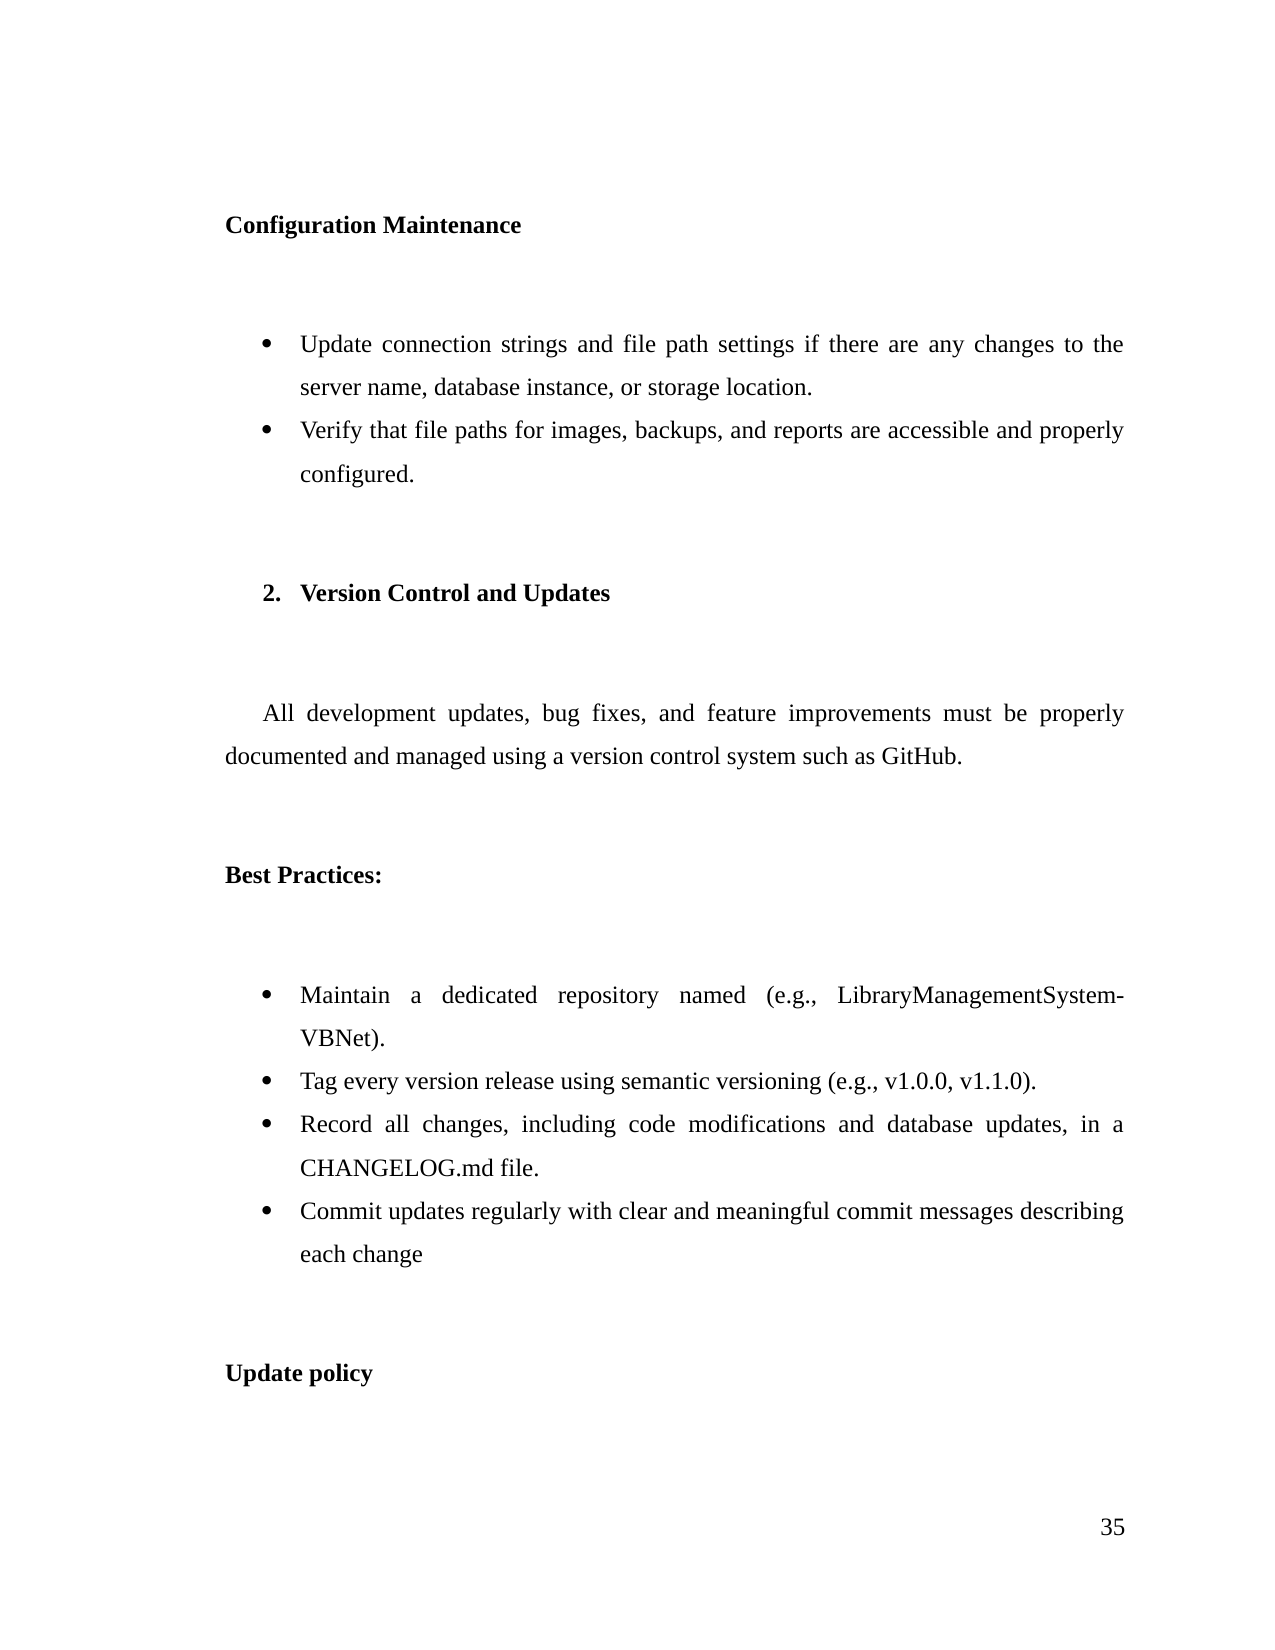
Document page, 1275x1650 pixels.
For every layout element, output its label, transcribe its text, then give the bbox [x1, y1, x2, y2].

text Best Practices: [225, 861, 1125, 889]
list Record all changes, including code modifications and database updates, in a CHANGELOG.md file. [262, 1109, 1125, 1181]
list Version Control and Updates [262, 578, 1125, 607]
list Update connection strings and file path settings if there are any changes to the server name, database instance, or storage location. [262, 329, 1125, 401]
list Commit updates regularly with clear and meaningful commit messages describing each change [262, 1196, 1125, 1268]
list Tag every version release using semantic versioning (e.g., v1.0.0, v1.1.0). [262, 1066, 1125, 1095]
list Verify that file paths for images, backups, and reports are accessible and properly configured. [262, 416, 1125, 487]
text Configuration Maintenance [225, 210, 1125, 238]
text All development updates, bug fixes, and feature improvements must be properly documented and managed using a version control system such as GitHub. [225, 698, 1125, 770]
text Update policy [225, 1358, 1125, 1387]
list Maintain a dedicated repository named (e.g., LibraryManagementSystem-VBNet). [262, 980, 1125, 1052]
